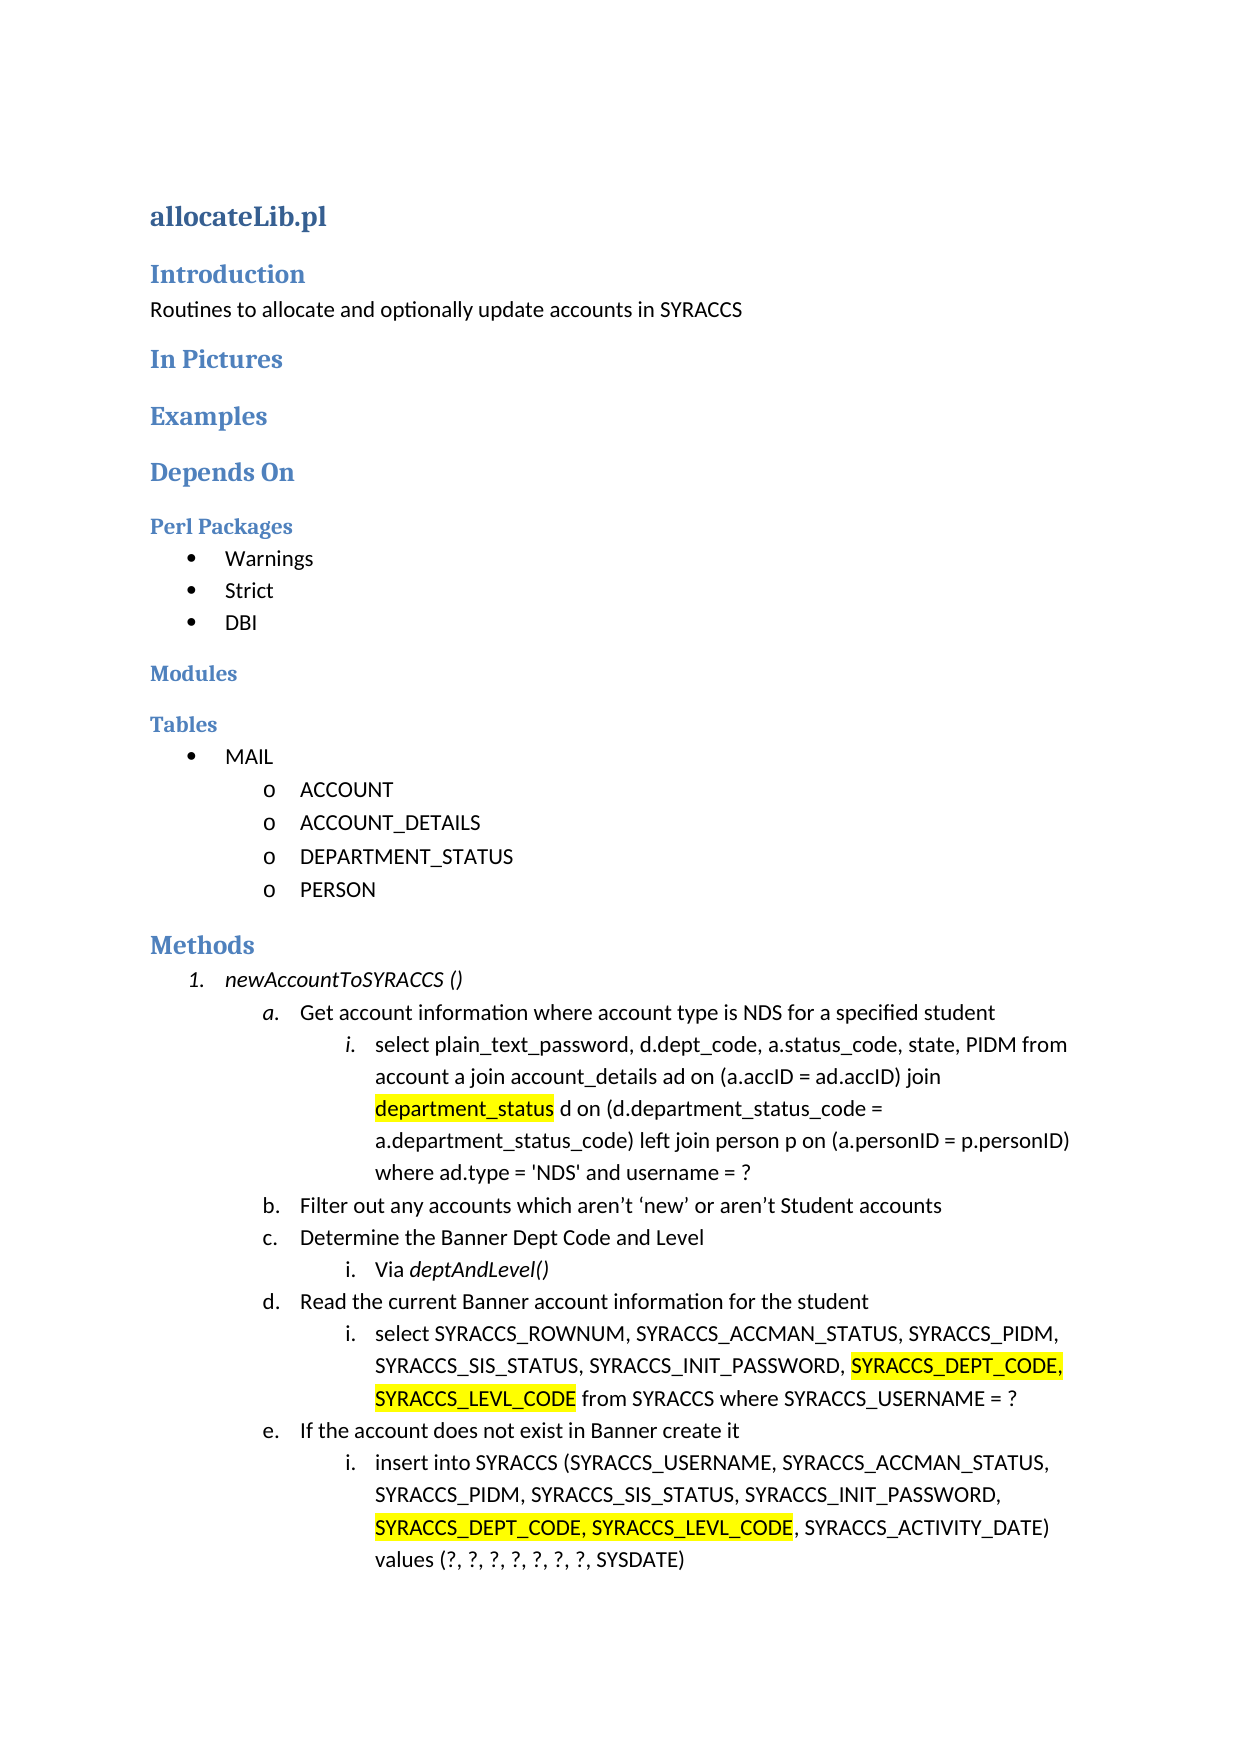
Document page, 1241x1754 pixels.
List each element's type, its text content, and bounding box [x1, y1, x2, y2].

list ACCOUNT [262, 775, 1090, 804]
subtitle Depends On [150, 457, 1090, 488]
list select plain_text_password, d.dept_code, a.status_code, state, PIDM from account a join account_details ad on (a.accID = ad.accID) join department_status d on (d.department_status_code = a.department_status_code) left join person p on (a.personID = p.personID) where ad.type = 'NDS' and username = ? [356, 1030, 1090, 1187]
subtitle Examples [150, 401, 1090, 432]
list Via deptAndLevel() [356, 1255, 1090, 1283]
list Warnings [187, 544, 1090, 572]
list Determine the Banner Dept Code and Level [262, 1223, 1090, 1251]
subtitle Introduction [150, 259, 1090, 291]
subtitle In Pictures [150, 344, 1090, 375]
list Filter out any accounts which aren’t ‘new’ or aren’t Student accounts [262, 1191, 1090, 1219]
list newAccountToSYRACCS () [187, 965, 1090, 993]
list PERSON [262, 875, 1090, 904]
subtitle Modules [150, 661, 1090, 688]
list Read the current Banner account information for the student [262, 1287, 1090, 1315]
list DEPARTMENT_STATUS [262, 842, 1090, 871]
subtitle allocateLib.pl [150, 200, 1090, 233]
list Strict [187, 576, 1090, 604]
text Routines to allocate and optionally update accounts in SYRACCS [150, 295, 1090, 323]
list MAIL [187, 742, 1090, 771]
subtitle Methods [150, 930, 1090, 961]
list Get account information where account type is NDS for a specified student [262, 998, 1090, 1026]
list If the account does not exist in Banner create it [262, 1416, 1090, 1444]
list select SYRACCS_ROWNUM, SYRACCS_ACCMAN_STATUS, SYRACCS_PIDM, SYRACCS_SIS_STATUS, SYRACCS_INIT_PASSWORD, SYRACCS_DEPT_CODE, SYRACCS_LEVL_CODE from SYRACCS where SYRACCS_USERNAME = ? [356, 1319, 1090, 1412]
list DBI [187, 608, 1090, 636]
subtitle Perl Packages [150, 514, 1090, 540]
list insert into SYRACCS (SYRACCS_USERNAME, SYRACCS_ACCMAN_STATUS, SYRACCS_PIDM, SYRACCS_SIS_STATUS, SYRACCS_INIT_PASSWORD, SYRACCS_DEPT_CODE, SYRACCS_LEVL_CODE, SYRACCS_ACTIVITY_DATE) values (?, ?, ?, ?, ?, ?, ?, SYSDATE) [356, 1448, 1090, 1573]
subtitle Tables [150, 712, 1090, 739]
list ACCOUNT_DETAILS [262, 808, 1090, 837]
